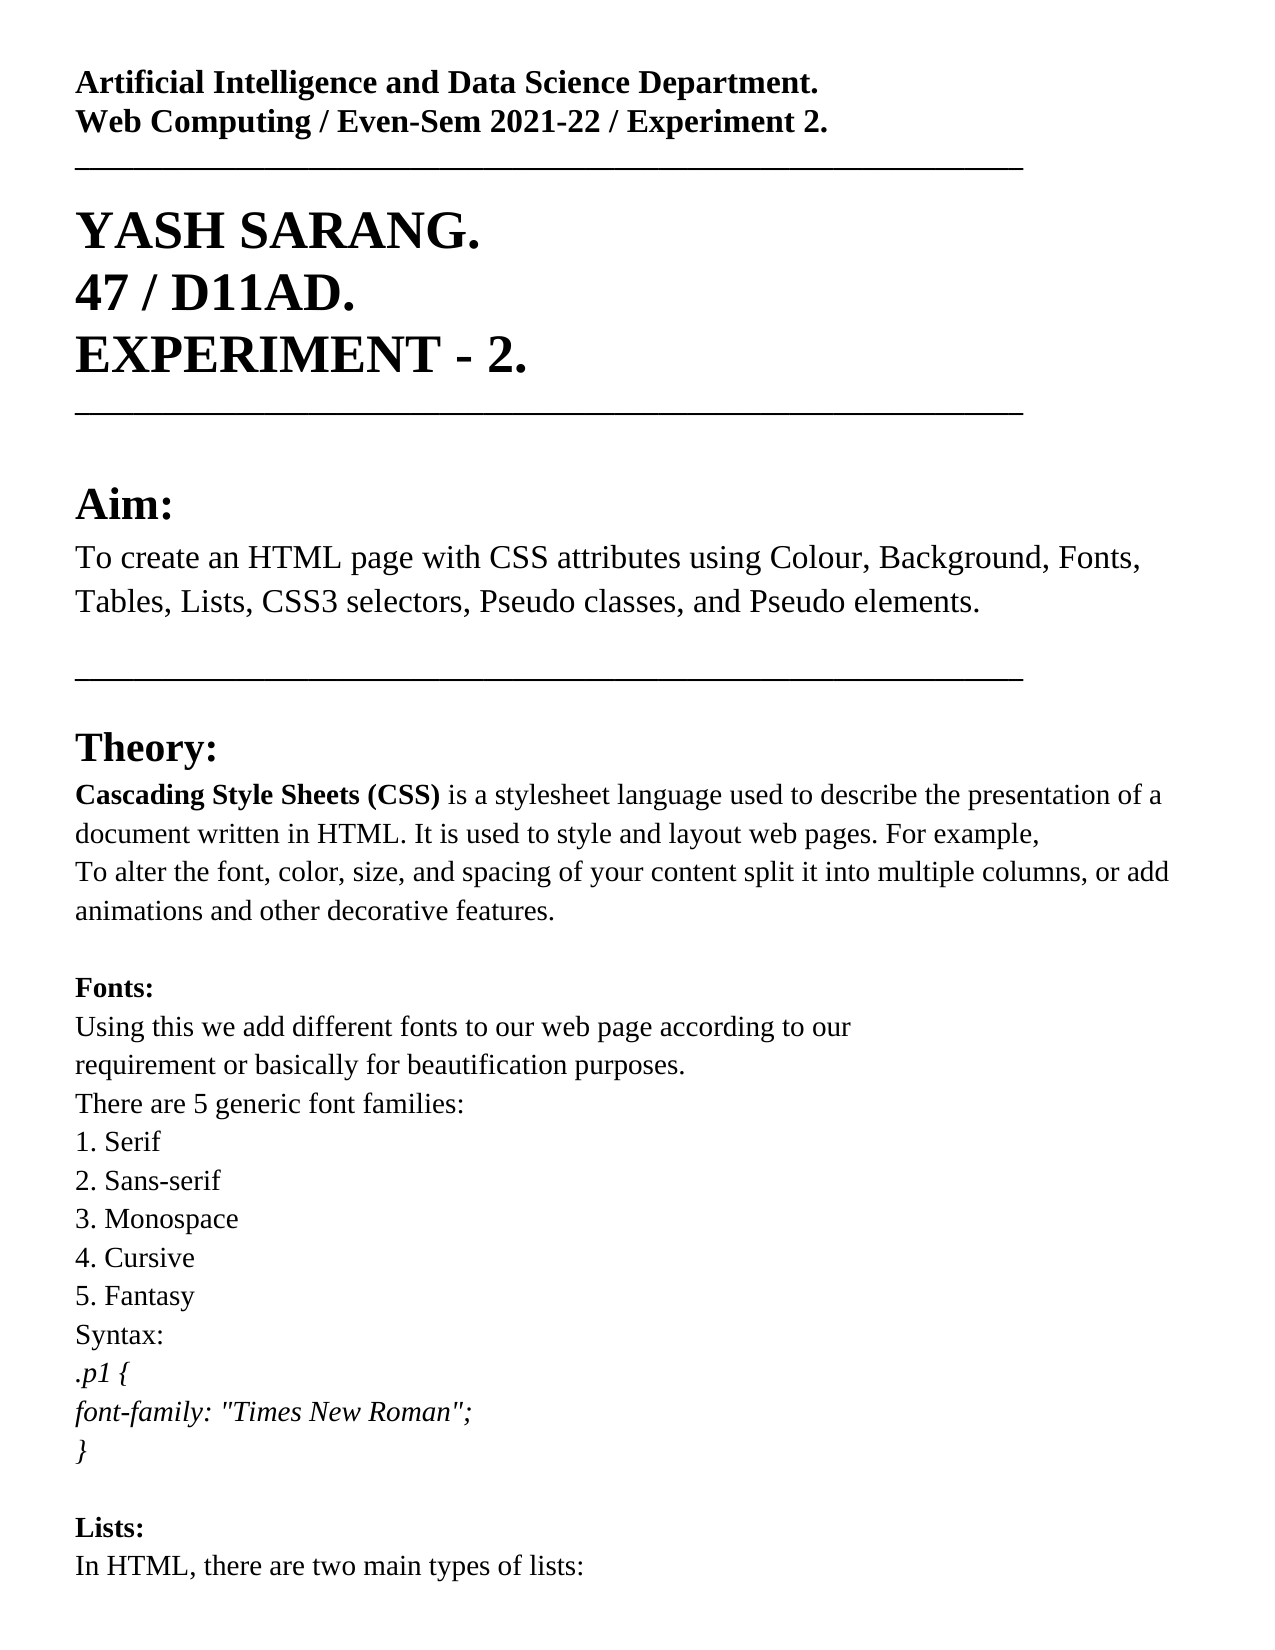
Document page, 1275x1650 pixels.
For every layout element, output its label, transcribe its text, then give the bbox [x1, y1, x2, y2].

text In HTML, there are two main types of lists: [75, 1548, 1200, 1582]
text To alter the font, color, size, and spacing of your content split it into multiple columns, or add animations and other decorative features. [75, 854, 1200, 927]
text Theory: [75, 722, 1200, 770]
text 1. Serif [75, 1124, 1200, 1158]
text requirement or basically for beautification purposes. [75, 1047, 1200, 1081]
text YASH SARANG. 47 / D11AD. EXPERIMENT - 2. _________________________________________________________________ [75, 198, 1200, 418]
text To create an HTML page with CSS attributes using Colour, Background, Fonts, Tables, Lists, CSS3 selectors, Pseudo classes, and Pseudo elements. [75, 537, 1200, 619]
text Lists: [75, 1510, 1200, 1543]
text Syntax: [75, 1317, 1200, 1351]
text 2. Sans-serif [75, 1163, 1200, 1196]
text font-family: "Times New Roman"; [75, 1394, 1200, 1428]
text There are 5 generic font families: [75, 1086, 1200, 1119]
text } [75, 1433, 1200, 1466]
text Using this we add different fonts to our web page according to our [75, 1009, 1200, 1042]
text 4. Cursive [75, 1240, 1200, 1273]
text Cascading Style Sheets (CSS) is a stylesheet language used to describe the presentation of a document written in HTML. It is used to style and layout web pages. For example, [75, 777, 1200, 849]
text 3. Monospace [75, 1201, 1200, 1235]
text .p1 { [75, 1356, 1200, 1389]
text Fonts: [75, 970, 1200, 1004]
text _________________________________________________________________ [75, 650, 1200, 684]
text Aim: [75, 477, 1200, 529]
text 5. Fantasy [75, 1278, 1200, 1312]
text Artificial Intelligence and Data Science Department. Web Computing / Even-Sem 2021-22 / Experiment 2. _________________________________________________________________ [75, 62, 1200, 173]
